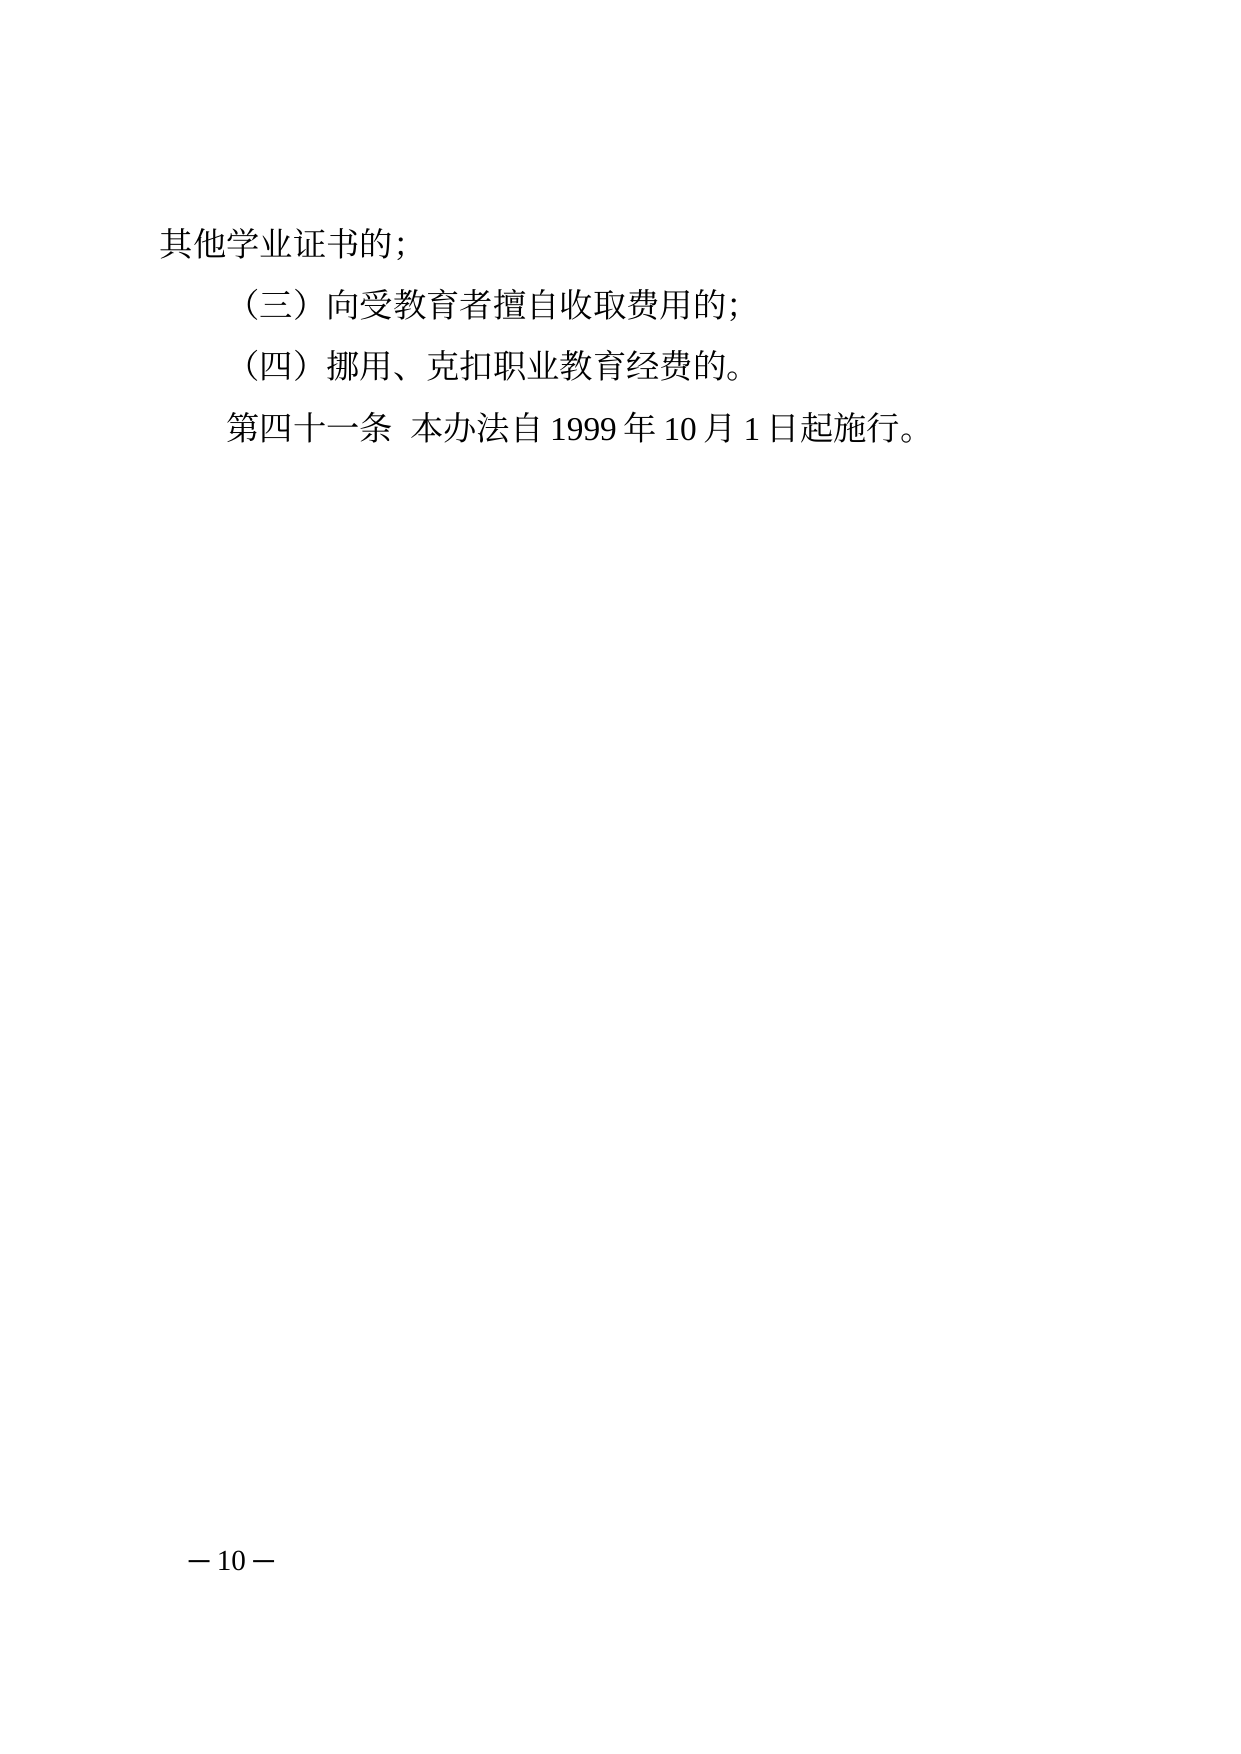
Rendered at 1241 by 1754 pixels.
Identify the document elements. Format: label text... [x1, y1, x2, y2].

text 第四十一条 本办法自1999年10月1日起施行。 [159, 391, 1081, 453]
text （四）挪用、克扣职业教育经费的。 [159, 330, 1081, 391]
text （三）向受教育者擅自收取费用的； [159, 268, 1081, 330]
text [159, 207, 1081, 268]
